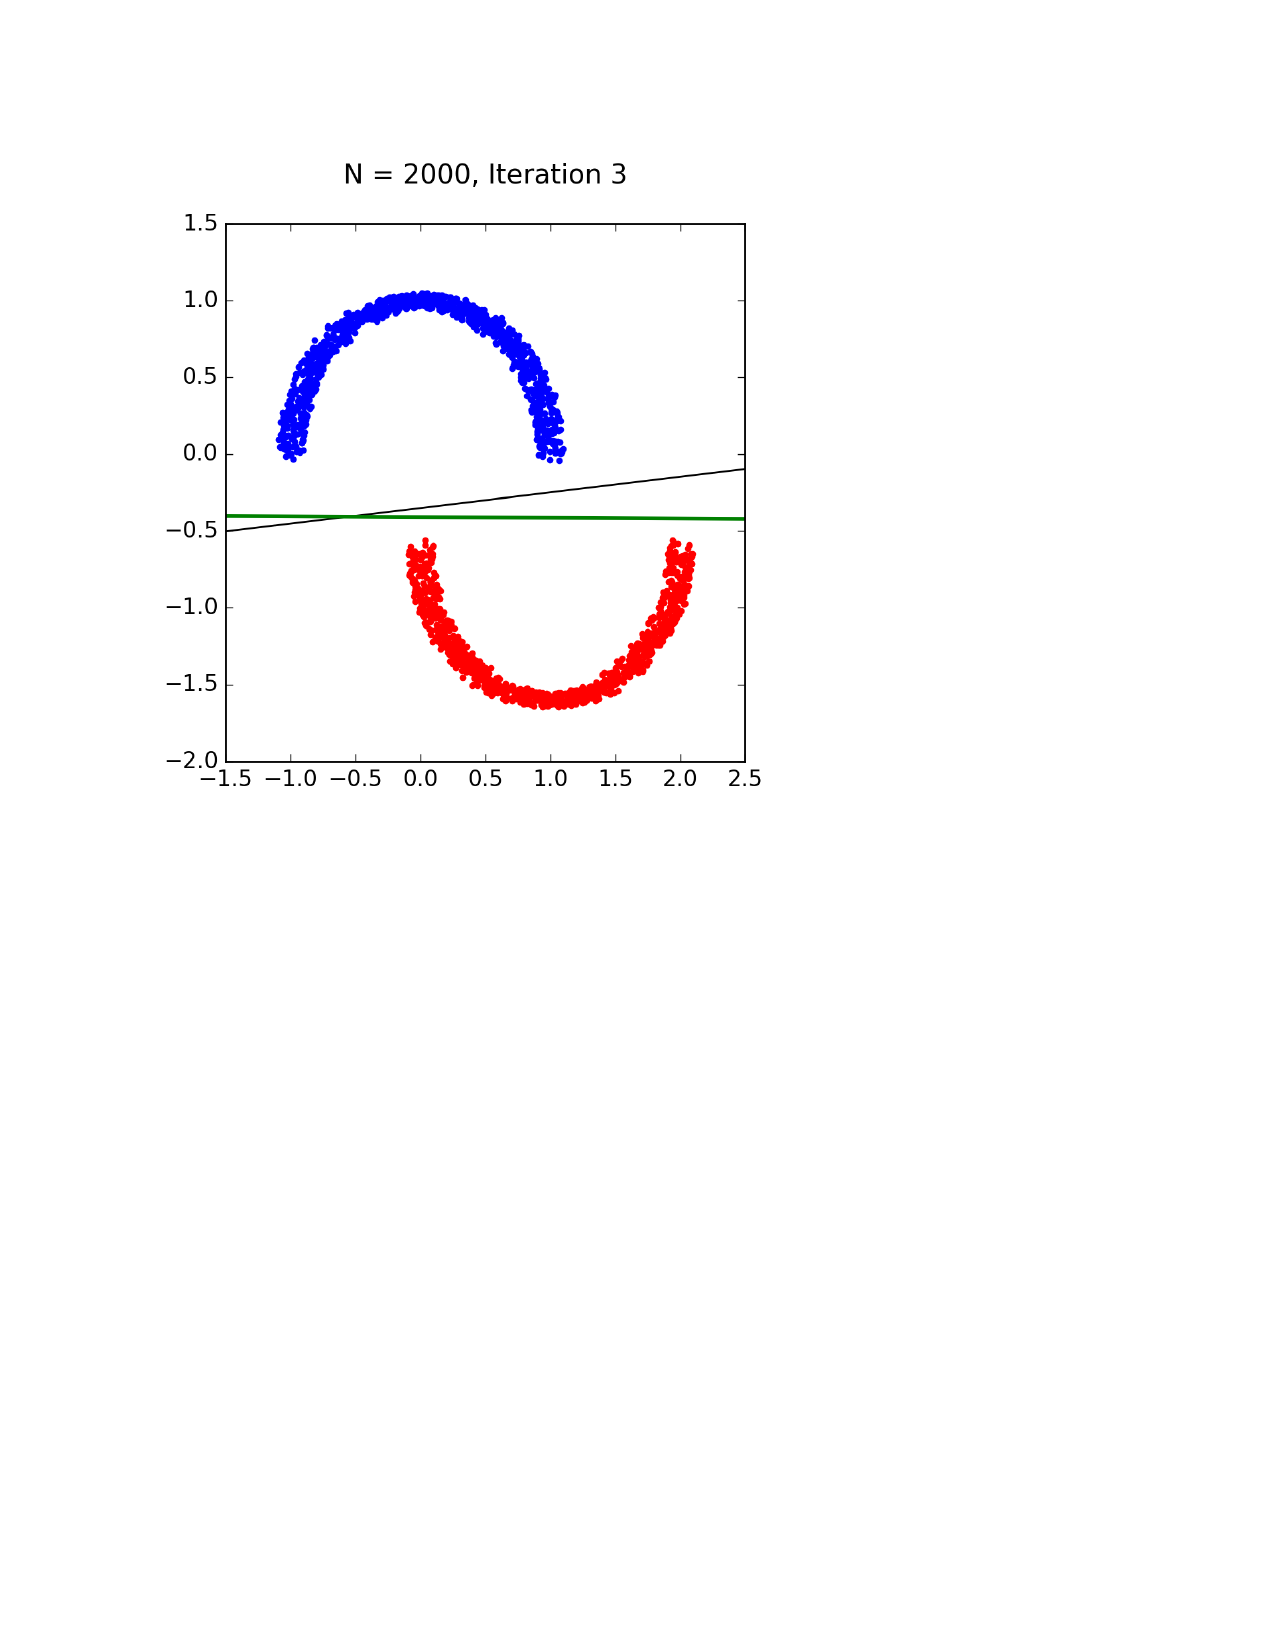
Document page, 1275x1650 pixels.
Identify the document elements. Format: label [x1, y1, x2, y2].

picture [150, 150, 776, 804]
